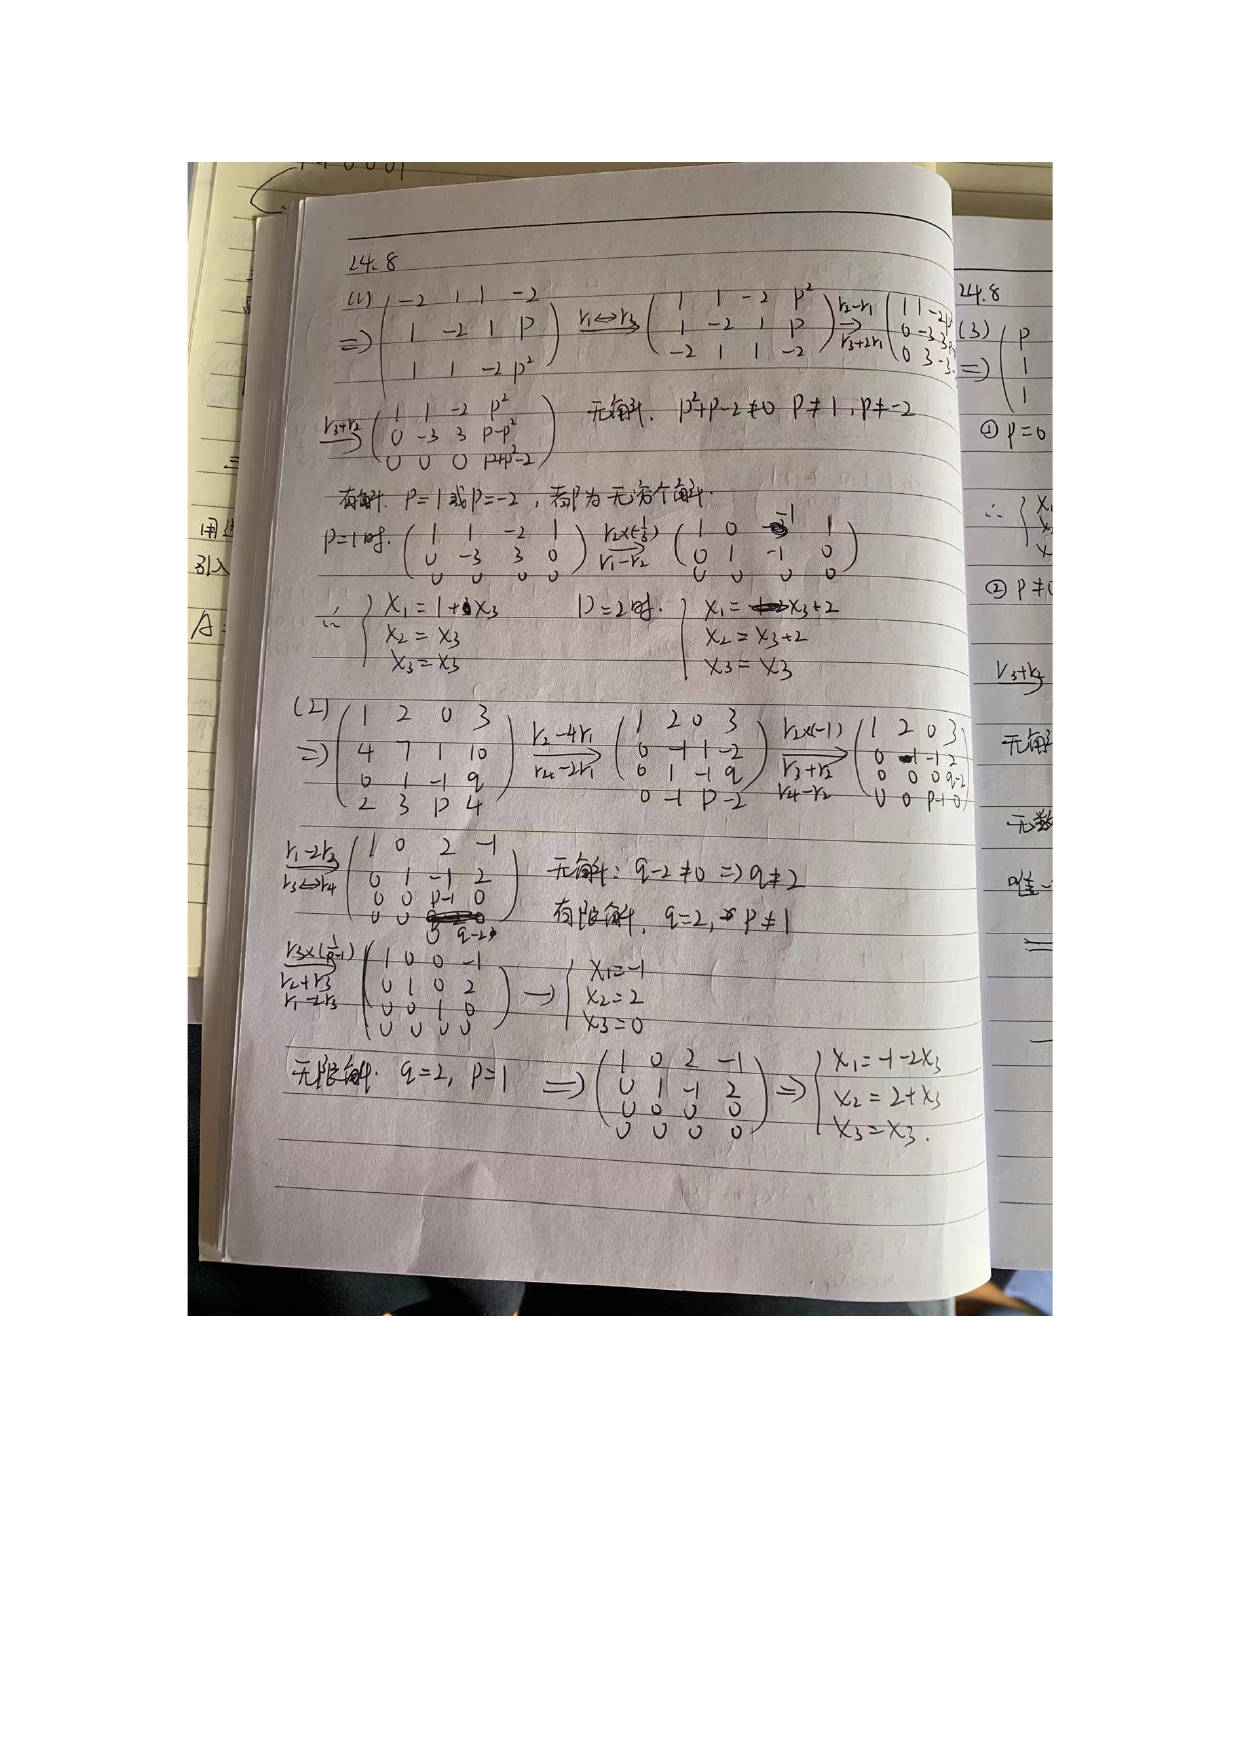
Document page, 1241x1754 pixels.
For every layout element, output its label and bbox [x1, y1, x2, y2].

picture [187, 162, 1053, 1316]
